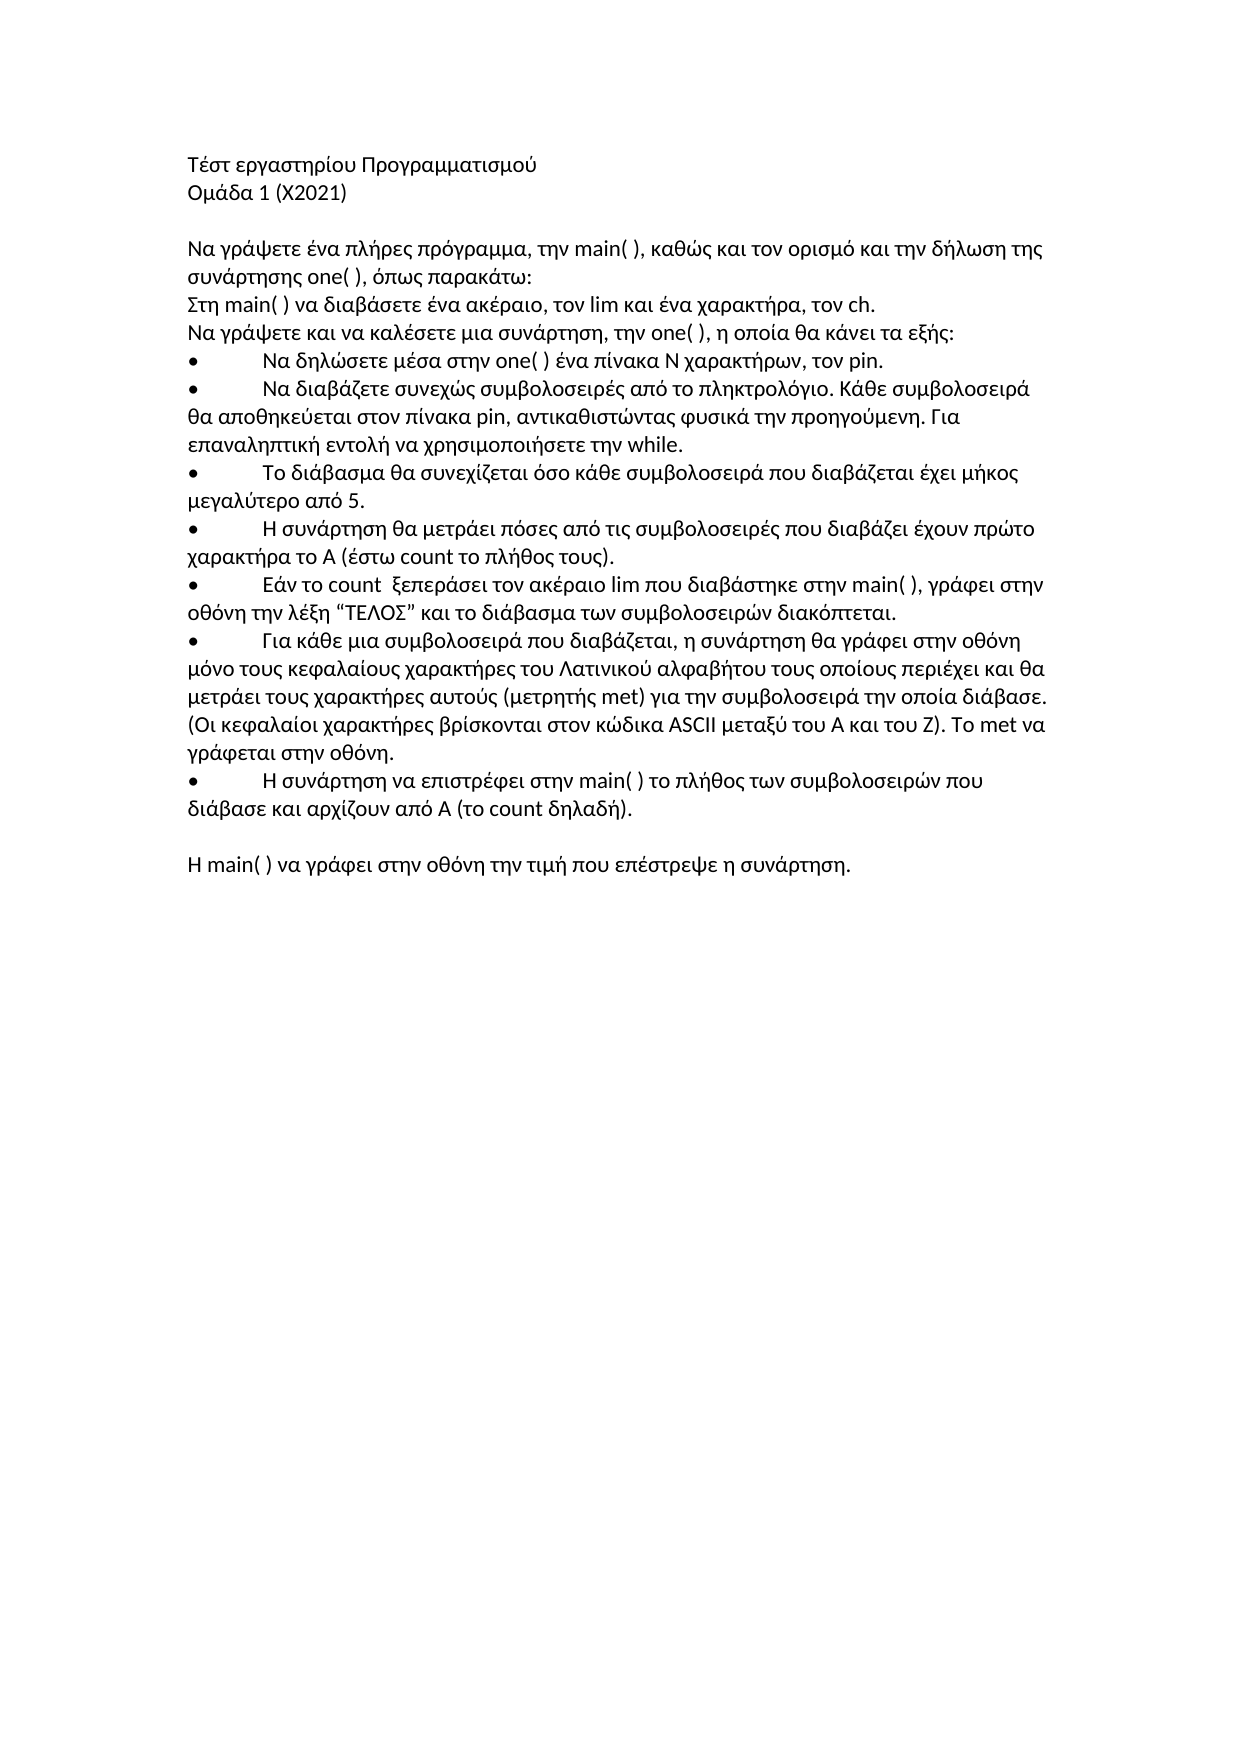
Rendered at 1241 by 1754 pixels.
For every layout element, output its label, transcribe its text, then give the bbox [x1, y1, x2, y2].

text • Να διαβάζετε συνεχώς συμβολοσειρές από το πληκτρολόγιο. Κάθε συμβολοσειρά θα αποθηκεύεται στον πίνακα pin, αντικαθιστώντας φυσικά την προηγούμενη. Για επαναληπτική εντολή να χρησιμοποιήσετε την while. [187, 374, 1053, 458]
text • Το διάβασμα θα συνεχίζεται όσο κάθε συμβολοσειρά που διαβάζεται έχει μήκος μεγαλύτερο από 5. [187, 458, 1053, 514]
text Τέστ εργαστηρίου Προγραμματισμού [187, 150, 1053, 178]
text Να γράψετε ένα πλήρες πρόγραμμα, την main( ), καθώς και τον ορισμό και την δήλωση της συνάρτησης one( ), όπως παρακάτω: [187, 234, 1053, 290]
text Στη main( ) να διαβάσετε ένα ακέραιο, τον lim και ένα χαρακτήρα, τον ch. [187, 290, 1053, 318]
text • Για κάθε μια συμβολοσειρά που διαβάζεται, η συνάρτηση θα γράφει στην οθόνη μόνο τους κεφαλαίους χαρακτήρες του Λατινικού αλφαβήτου τους οποίους περιέχει και θα μετράει τους χαρακτήρες αυτούς (μετρητής met) για την συμβολοσειρά την οποία διάβασε. (Οι κεφαλαίοι χαρακτήρες βρίσκονται στον κώδικα ASCII μεταξύ του Α και του Ζ). Το met να γράφεται στην οθόνη. [187, 626, 1053, 766]
text • Εάν το count ξεπεράσει τον ακέραιο lim που διαβάστηκε στην main( ), γράφει στην οθόνη την λέξη “ΤΕΛΟΣ” και το διάβασμα των συμβολοσειρών διακόπτεται. [187, 570, 1053, 626]
text Να γράψετε και να καλέσετε μια συνάρτηση, την one( ), η οποία θα κάνει τα εξής: [187, 318, 1053, 346]
text • Η συνάρτηση να επιστρέφει στην main( ) το πλήθος των συμβολοσειρών που διάβασε και αρχίζουν από Α (το count δηλαδή). [187, 766, 1053, 822]
text Η main( ) να γράφει στην οθόνη την τιμή που επέστρεψε η συνάρτηση. [187, 851, 1053, 878]
text • Η συνάρτηση θα μετράει πόσες από τις συμβολοσειρές που διαβάζει έχουν πρώτο χαρακτήρα το Α (έστω count το πλήθος τους). [187, 514, 1053, 570]
text • Nα δηλώσετε μέσα στην one( ) ένα πίνακα Ν χαρακτήρων, τον pin. [187, 346, 1053, 374]
text Ομάδα 1 (Χ2021) [187, 178, 1053, 206]
